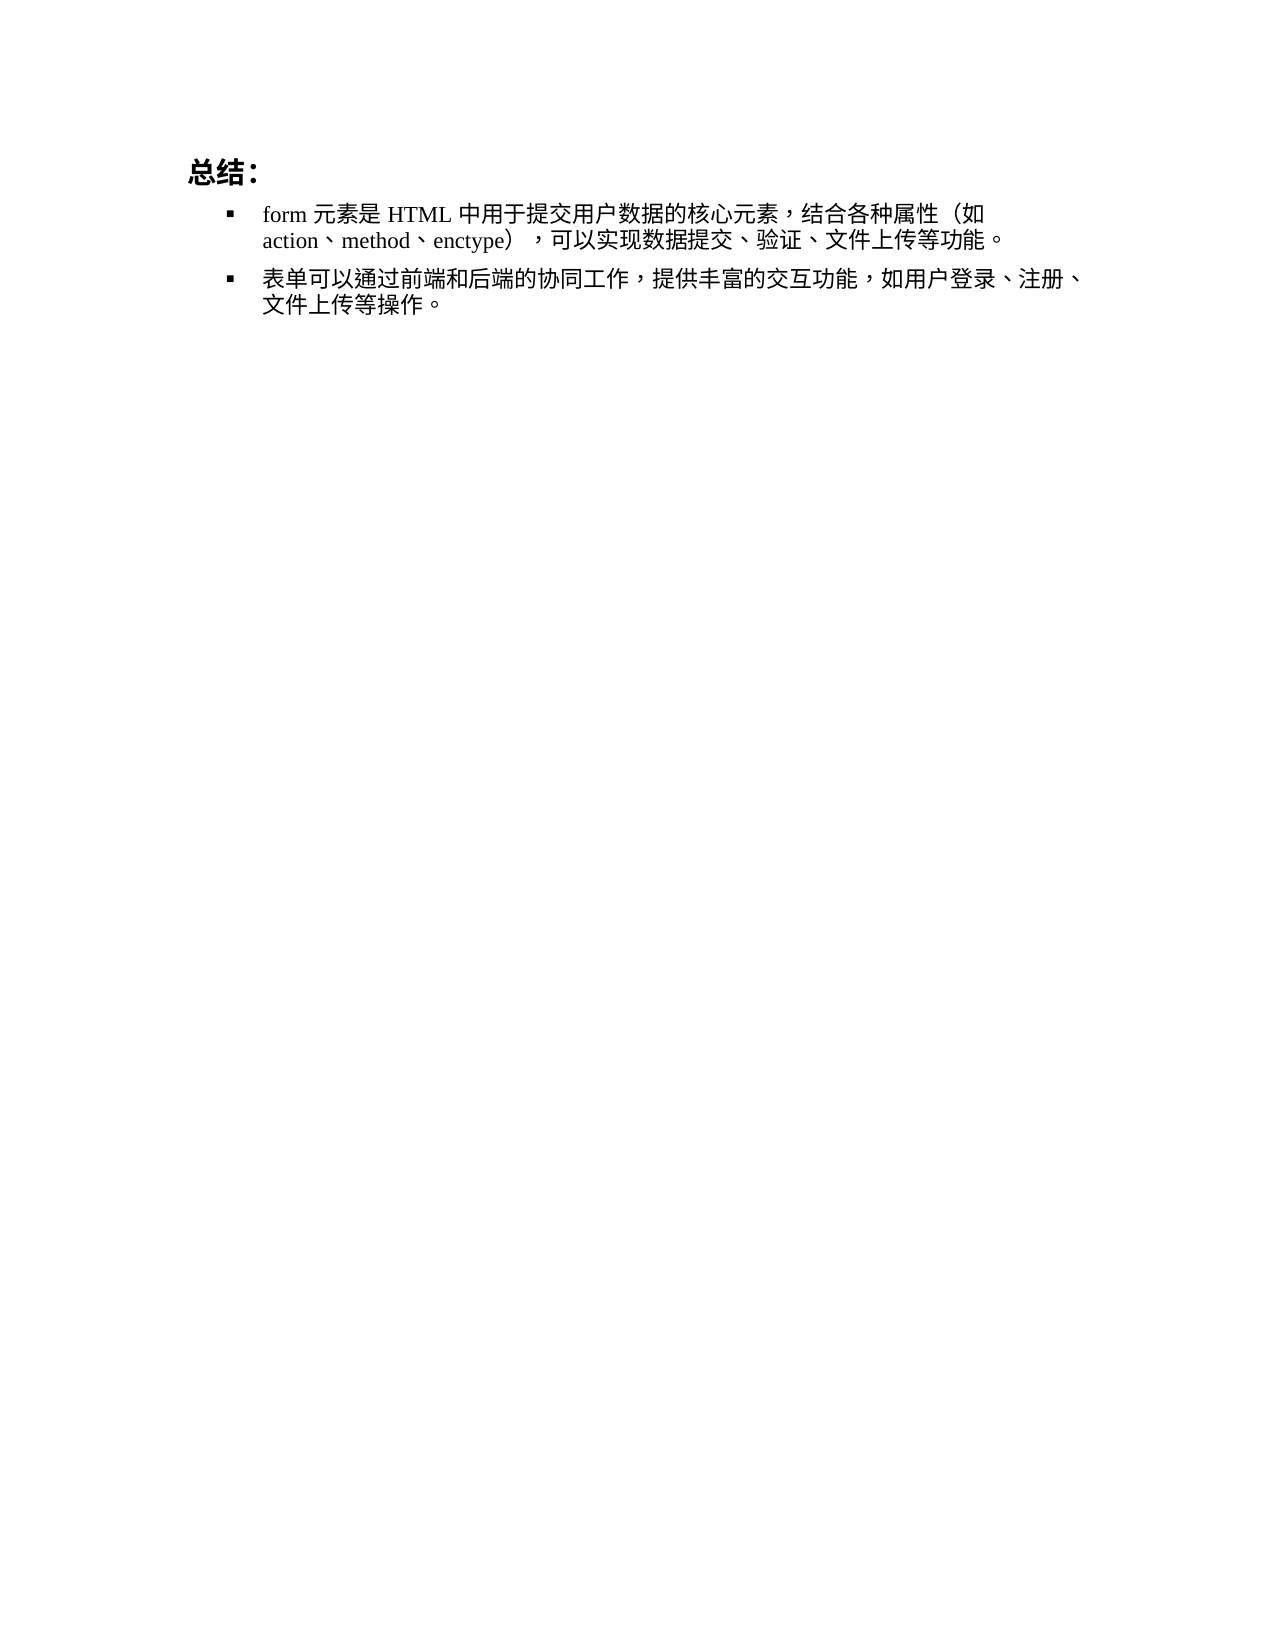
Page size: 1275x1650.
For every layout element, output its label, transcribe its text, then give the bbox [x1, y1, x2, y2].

subtitle 总结： [187, 150, 1087, 192]
list 表单可以通过前端和后端的协同工作，提供丰富的交互功能，如用户登录、注册、文件上传等操作。 [225, 266, 1087, 318]
list form 元素是 HTML 中用于提交用户数据的核心元素，结合各种属性（如 action、method、enctype），可以实现数据提交、验证、文件上传等功能。 [225, 201, 1087, 253]
